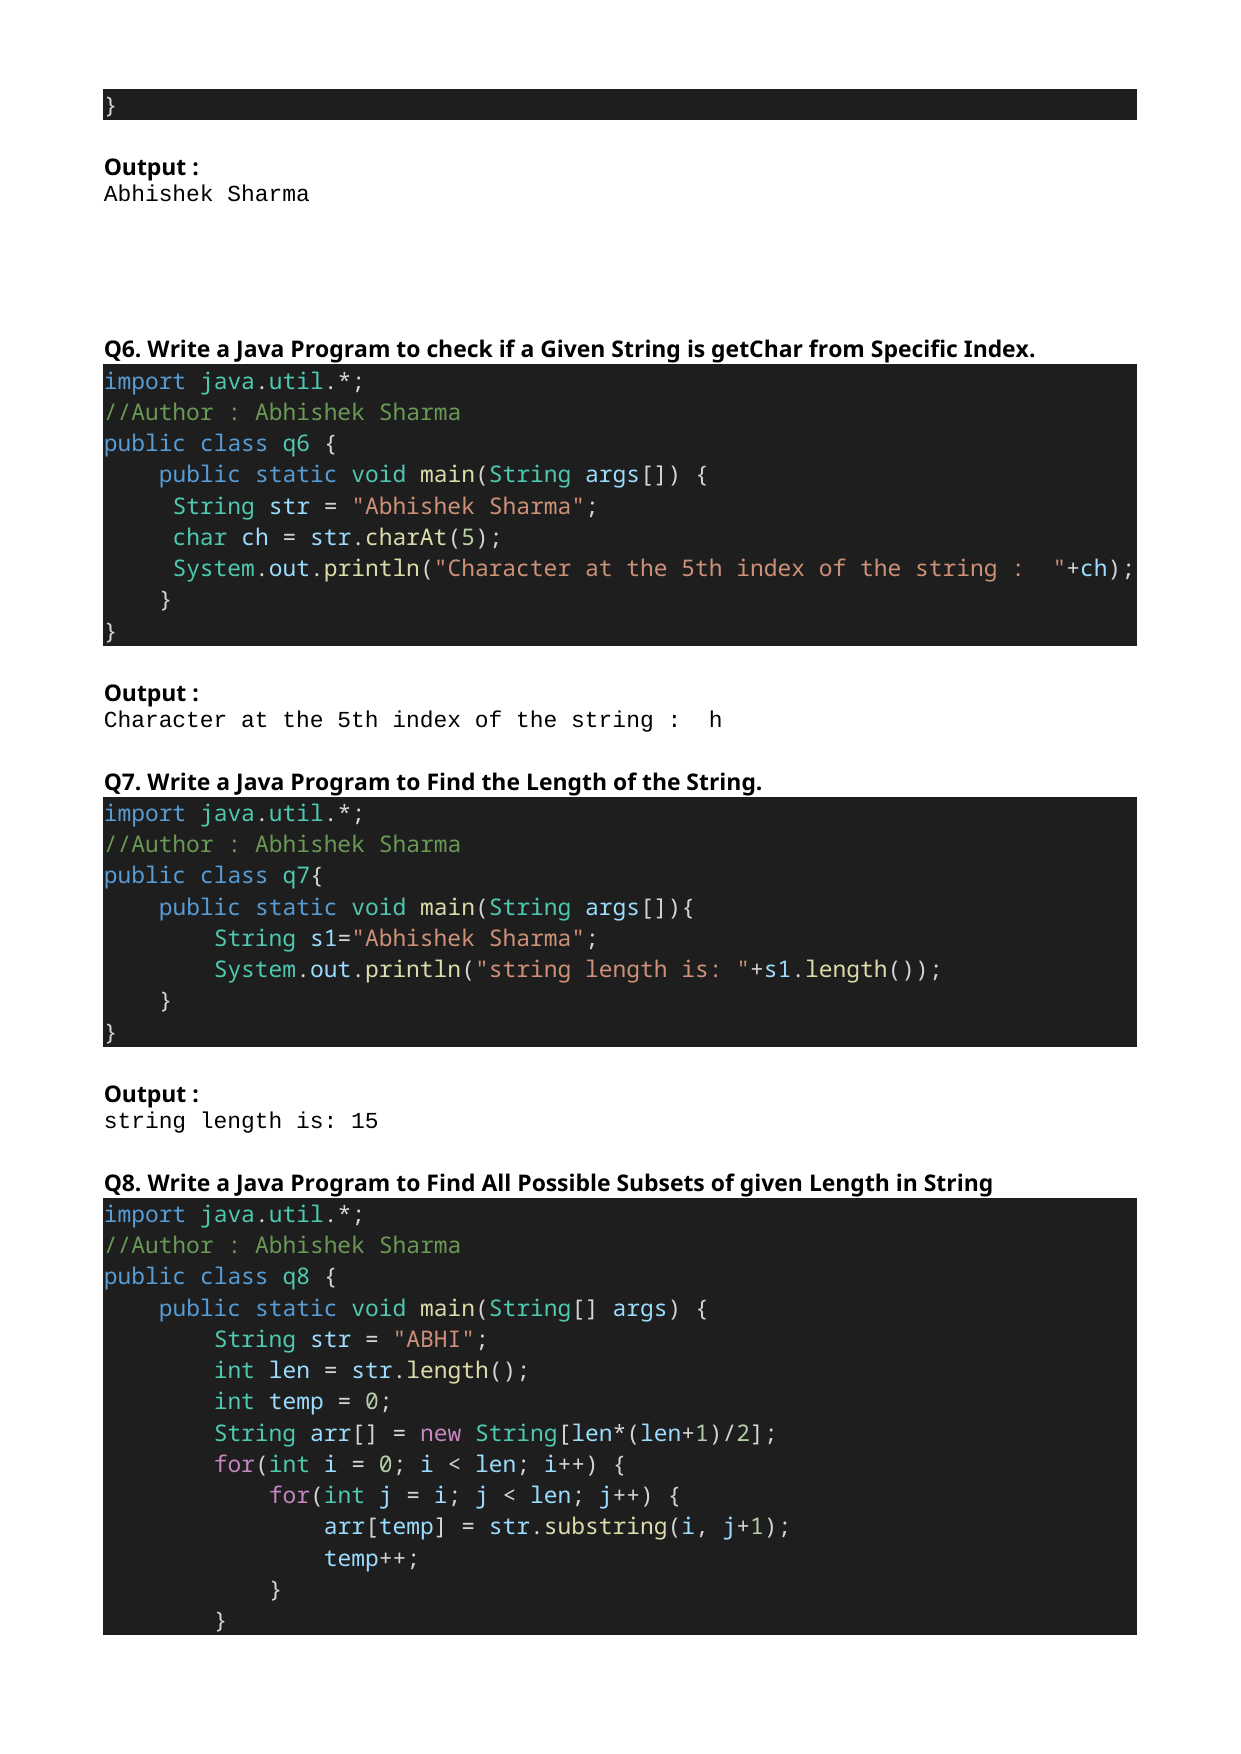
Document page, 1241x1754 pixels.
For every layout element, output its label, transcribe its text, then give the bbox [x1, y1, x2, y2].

text int temp = 0; [103, 1385, 1137, 1416]
text } [103, 1604, 1137, 1635]
text char ch = str.charAt(5); [103, 521, 1137, 552]
text int len = str.length(); [103, 1354, 1137, 1385]
text System.out.println("Character at the 5th index of the string : "+ch); [103, 552, 1137, 583]
text Output : [103, 1078, 1137, 1109]
text //Author : Abhishek Sharma [103, 396, 1137, 427]
text public static void main(String args[]) { [103, 458, 1137, 489]
text } [103, 1573, 1137, 1604]
text System.out.println("string length is: "+s1.length()); [103, 953, 1137, 984]
text Q6. Write a Java Program to check if a Given String is getChar from Specific Index. [103, 333, 1137, 364]
text //Author : Abhishek Sharma [103, 828, 1137, 859]
text public static void main(String[] args) { [103, 1291, 1137, 1323]
text for(int i = 0; i < len; i++) { [103, 1448, 1137, 1479]
text arr[temp] = str.substring(i, j+1); [103, 1510, 1137, 1541]
text import java.util.*; [103, 797, 1137, 828]
text Abhishek Sharma [103, 182, 1137, 208]
text Q7. Write a Java Program to Find the Length of the String. [103, 766, 1137, 797]
text } [103, 583, 1137, 614]
text Q8. Write a Java Program to Find All Possible Subsets of given Length in String [103, 1166, 1137, 1198]
text String str = "Abhishek Sharma"; [103, 489, 1137, 521]
text } [103, 614, 1137, 646]
text } [103, 984, 1137, 1016]
text for(int j = i; j < len; j++) { [103, 1479, 1137, 1510]
text //Author : Abhishek Sharma [103, 1229, 1137, 1260]
text Character at the 5th index of the string : h [103, 708, 1137, 734]
text string length is: 15 [103, 1109, 1137, 1135]
text Output : [103, 151, 1137, 182]
text } [103, 89, 1137, 120]
text String arr[] = new String[len*(len+1)/2]; [103, 1416, 1137, 1448]
text import java.util.*; [103, 1198, 1137, 1229]
text String str = "ABHI"; [103, 1323, 1137, 1354]
text } [103, 1016, 1137, 1047]
text String s1="Abhishek Sharma"; [103, 922, 1137, 953]
text public class q7{ [103, 859, 1137, 891]
text temp++; [103, 1541, 1137, 1573]
text Output : [103, 677, 1137, 708]
text import java.util.*; [103, 364, 1137, 396]
text public class q6 { [103, 427, 1137, 458]
text public static void main(String args[]){ [103, 891, 1137, 922]
text public class q8 { [103, 1260, 1137, 1291]
